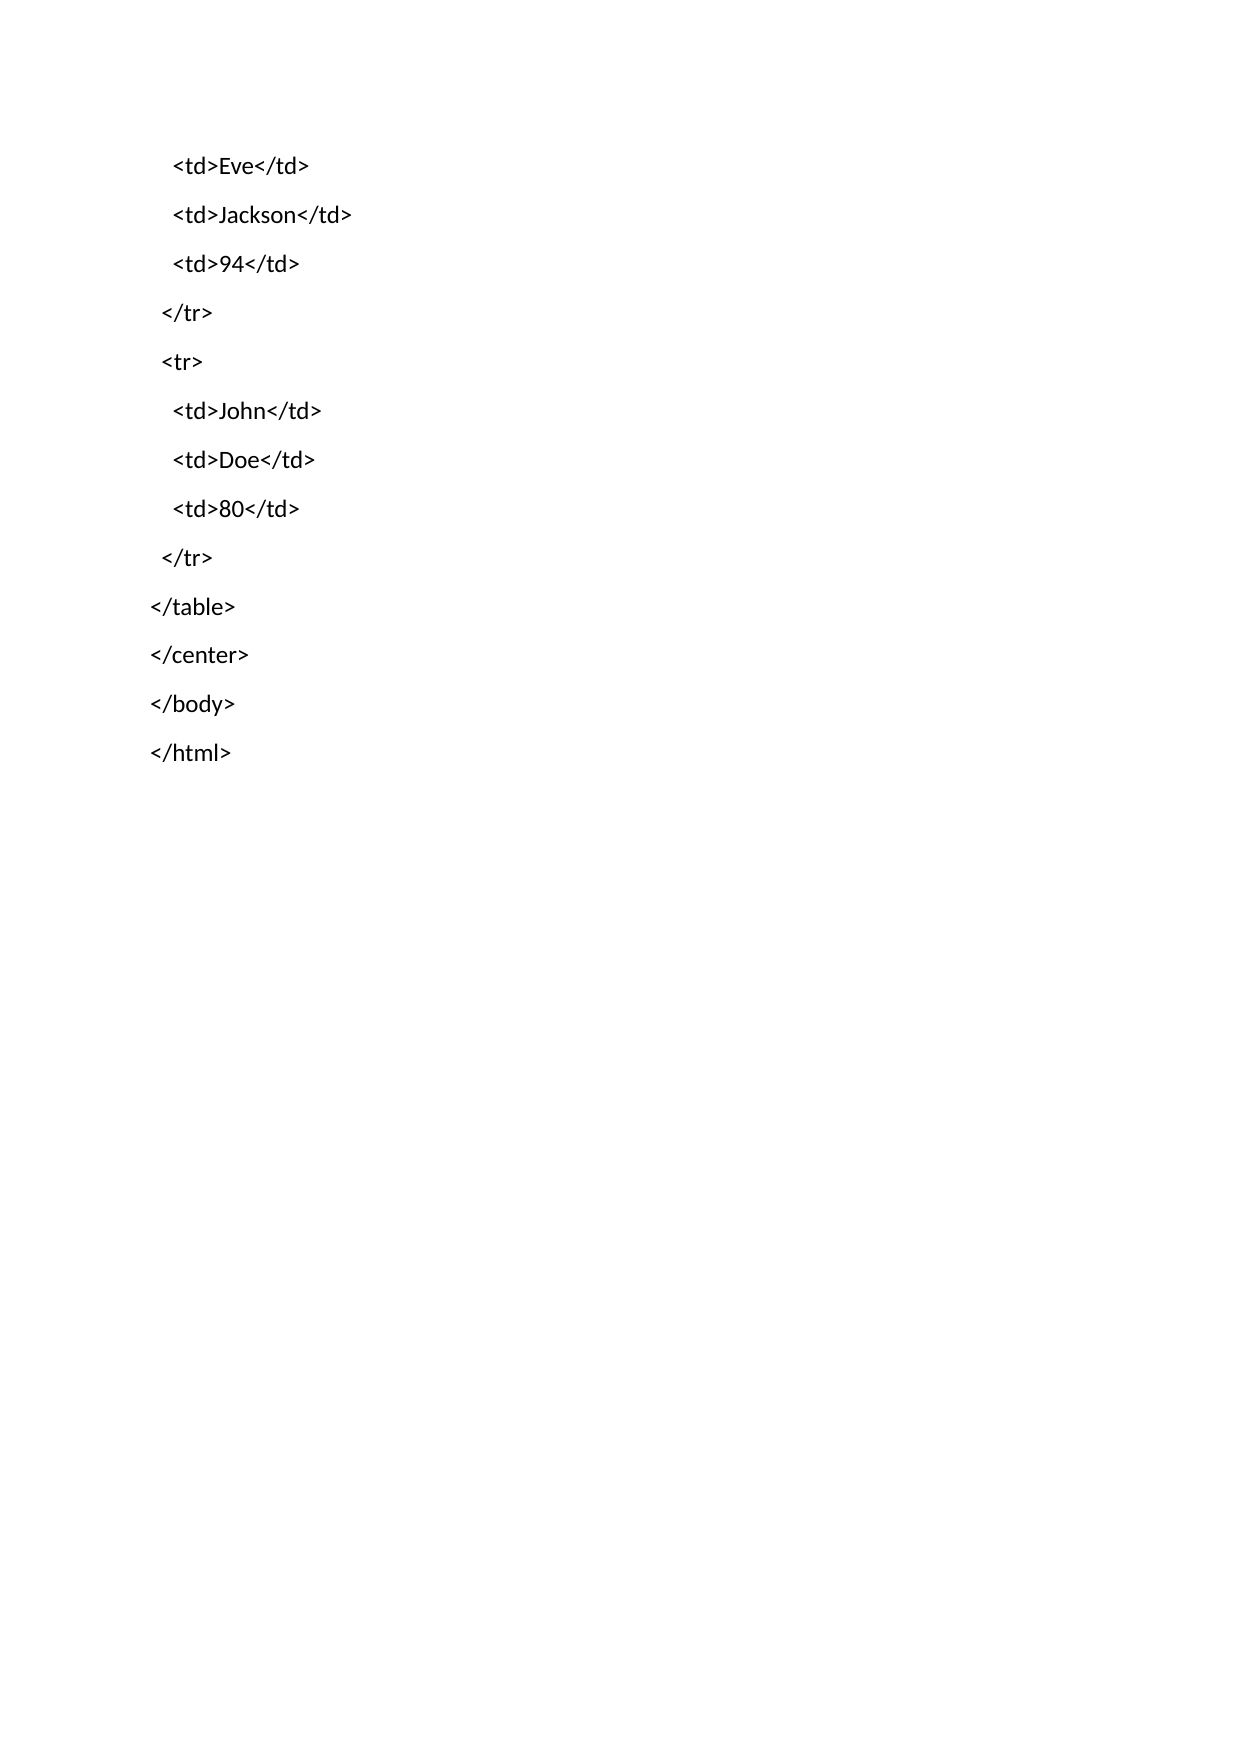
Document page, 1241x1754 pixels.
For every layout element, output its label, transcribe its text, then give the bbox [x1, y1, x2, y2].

text </table> [150, 591, 1090, 621]
text </body> [150, 688, 1090, 719]
text <td>Doe</td> [150, 444, 1090, 474]
text <td>80</td> [150, 493, 1090, 523]
text <td>Jackson</td> [150, 199, 1090, 229]
text </center> [150, 639, 1090, 670]
text </tr> [150, 542, 1090, 572]
text <td>John</td> [150, 395, 1090, 425]
text <td>94</td> [150, 248, 1090, 278]
text </html> [150, 737, 1090, 768]
text <td>Eve</td> [150, 150, 1090, 181]
text <tr> [150, 346, 1090, 376]
text </tr> [150, 297, 1090, 327]
